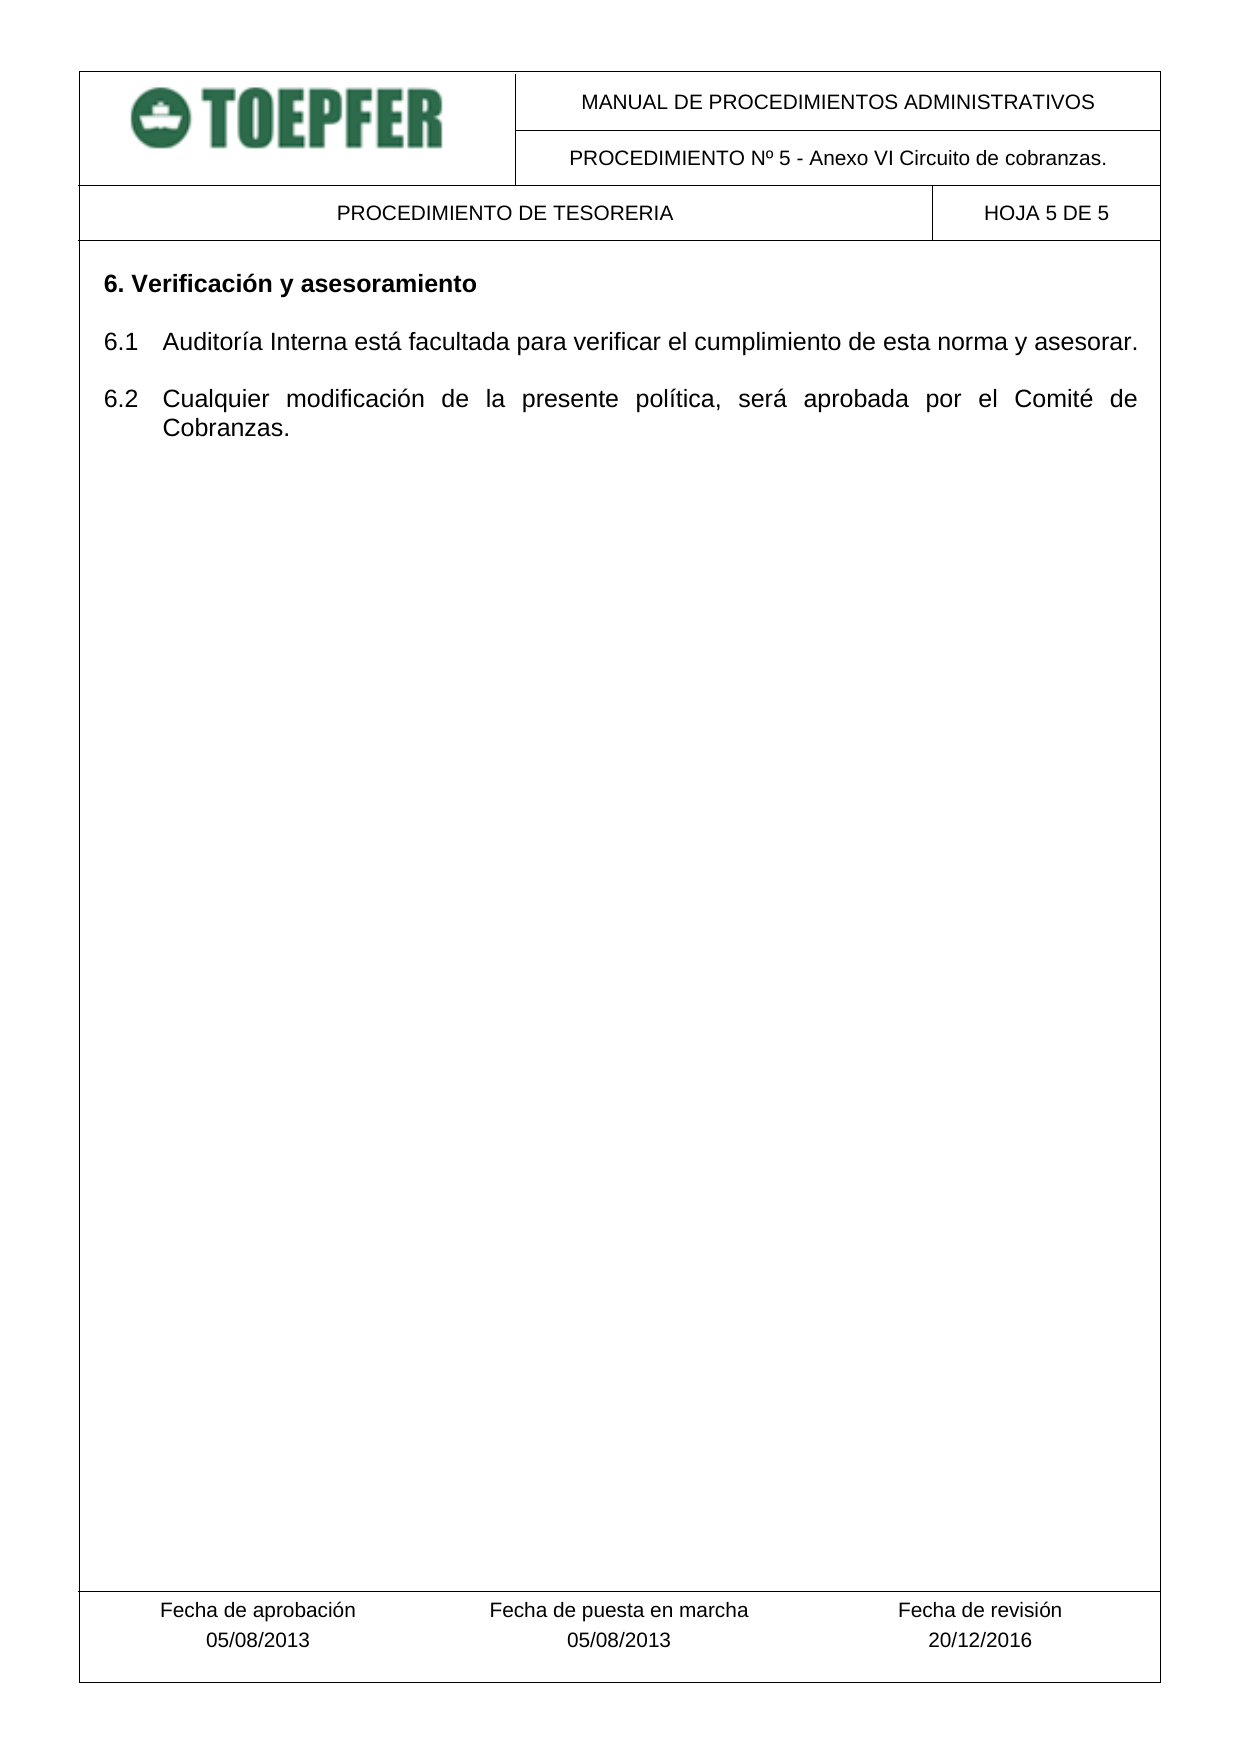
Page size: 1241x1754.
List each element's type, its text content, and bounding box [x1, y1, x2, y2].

list Cualquier modificación de la presente política, será aprobada por el Comité de Cobranzas. [103, 384, 1140, 442]
picture [119, 73, 470, 181]
list Auditoría Interna está facultada para verificar el cumplimiento de esta norma y asesorar. [103, 327, 1140, 356]
text 6. Verificación y asesoramiento [103, 269, 1140, 298]
